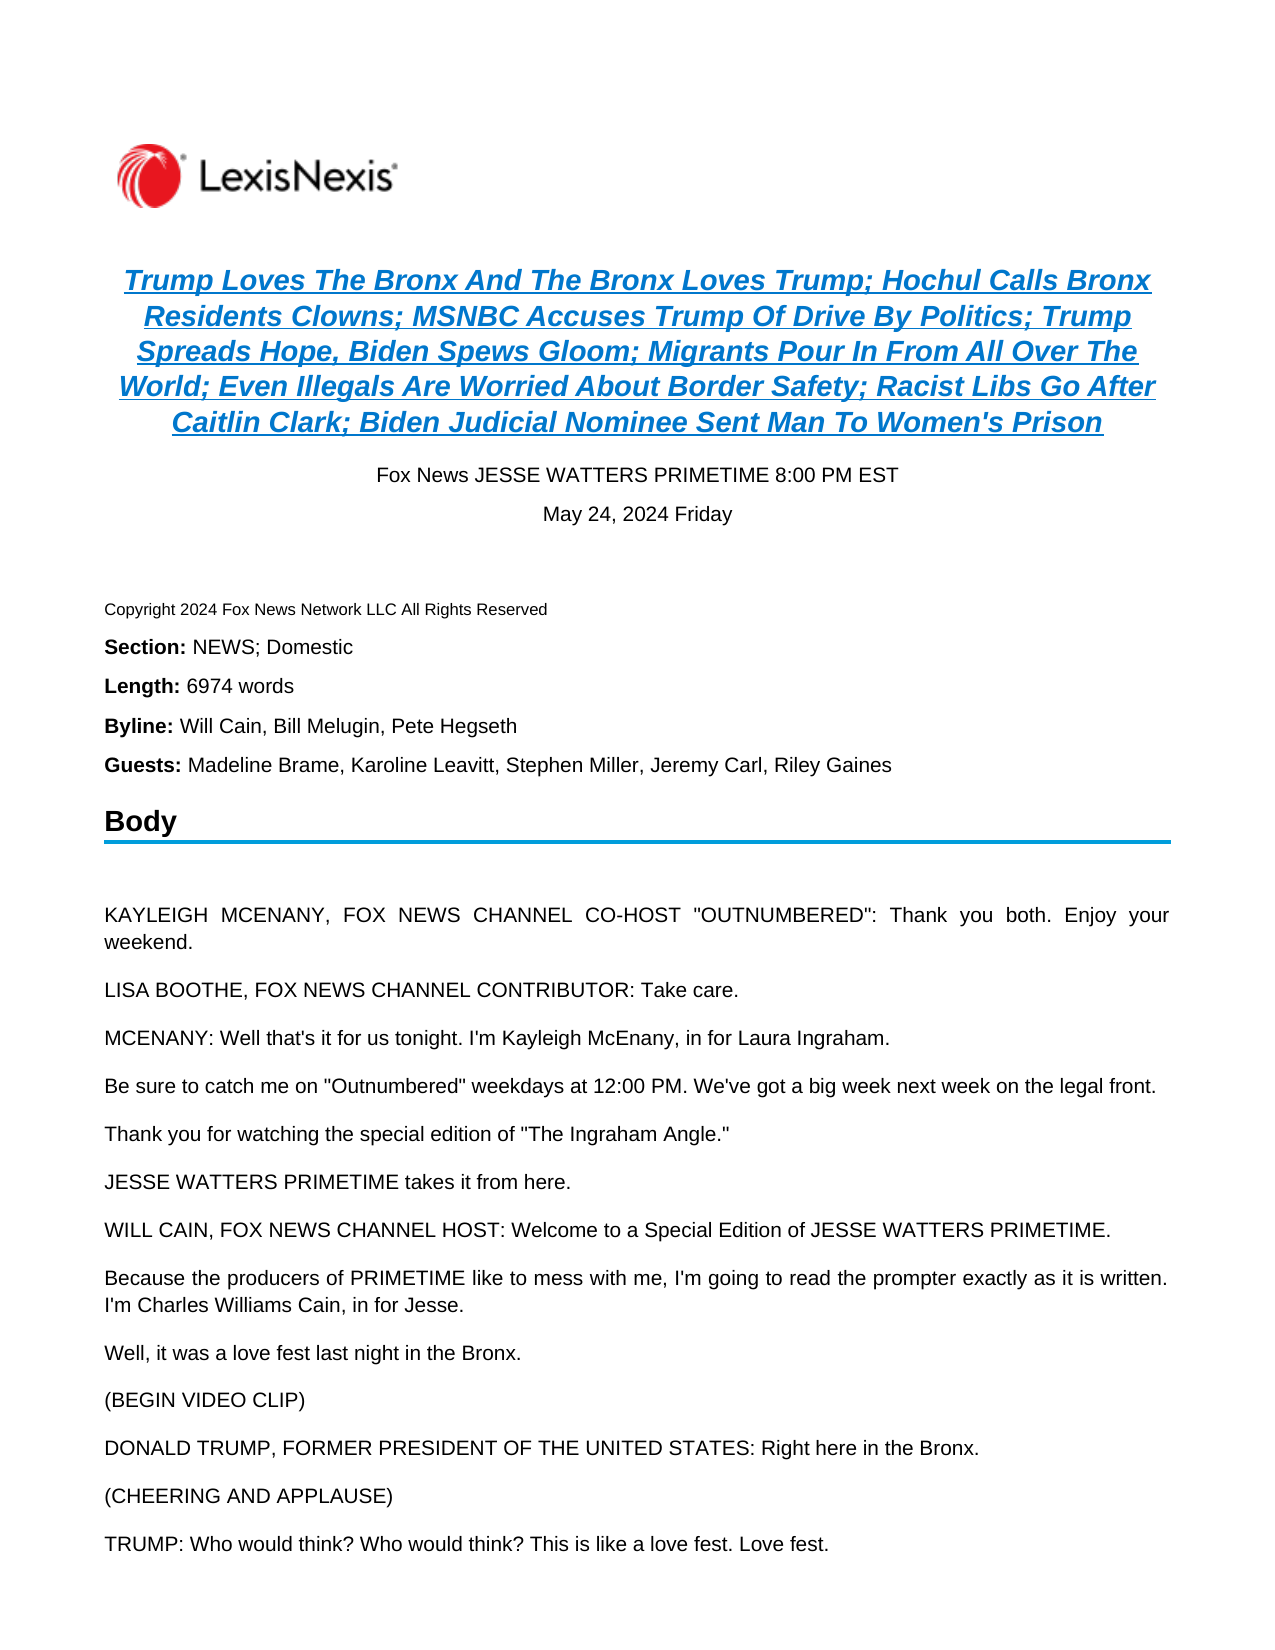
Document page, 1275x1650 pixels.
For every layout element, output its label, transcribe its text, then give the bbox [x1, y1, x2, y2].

text Fox News JESSE WATTERS PRIMETIME 8:00 PM EST [104, 459, 1171, 486]
text DONALD TRUMP, FORMER PRESIDENT OF THE UNITED STATES: Right here in the Bronx. [104, 1433, 1171, 1460]
text Length: 6974 words [104, 671, 1171, 698]
text (BEGIN VIDEO CLIP) [104, 1385, 1171, 1412]
text Guests: Madeline Brame, Karoline Leavitt, Stephen Miller, Jeremy Carl, Riley Gaines [104, 750, 1171, 777]
text Thank you for watching the special edition of "The Ingraham Angle." [104, 1118, 1171, 1146]
text Copyright 2024 Fox News Network LLC All Rights Reserved [104, 567, 1171, 619]
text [104, 1481, 1171, 1508]
text Byline: Will Cain, Bill Melugin, Pete Hegseth [104, 711, 1171, 738]
text Be sure to catch me on "Outnumbered" weekdays at 12:00 PM. We've got a big week next week on the legal front. [104, 1071, 1171, 1098]
subtitle Trump Loves The Bronx And The Bronx Loves Trump; Hochul Calls Bronx Residents Clowns; MSNBC Accuses Trump Of Drive By Politics; Trump Spreads Hope, Biden Spews Gloom; Migrants Pour In From All Over The World; Even Illegals Are Worried About Border Safety; Racist Libs Go After Caitlin Clark; Biden Judicial Nominee Sent Man To Women's Prison [104, 261, 1171, 438]
text Section: NEWS; Domestic [104, 631, 1171, 658]
text Because the producers of PRIMETIME like to mess with me, I'm going to read the prompter exactly as it is written. I'm Charles Williams Cain, in for Jesse. [104, 1262, 1171, 1316]
text JESSE WATTERS PRIMETIME takes it from here. [104, 1166, 1171, 1193]
text Body [104, 802, 1171, 838]
text WILL CAIN, FOX NEWS CHANNEL HOST: Welcome to a Special Edition of JESSE WATTERS PRIMETIME. [104, 1214, 1171, 1241]
text TRUMP: Who would think? Who would think? This is like a love fest. Love fest. [104, 1529, 1171, 1556]
picture [104, 144, 412, 208]
text May 24, 2024 Friday [104, 499, 1171, 526]
text MCENANY: Well that's it for us tonight. I'm Kayleigh McEnany, in for Laura Ingraham. [104, 1023, 1171, 1050]
text Well, it was a love fest last night in the Bronx. [104, 1337, 1171, 1364]
text LISA BOOTHE, FOX NEWS CHANNEL CONTRIBUTOR: Take care. [104, 975, 1171, 1002]
text KAYLEIGH MCENANY, FOX NEWS CHANNEL CO-HOST "OUTNUMBERED": Thank you both. Enjoy your weekend. [104, 900, 1171, 954]
